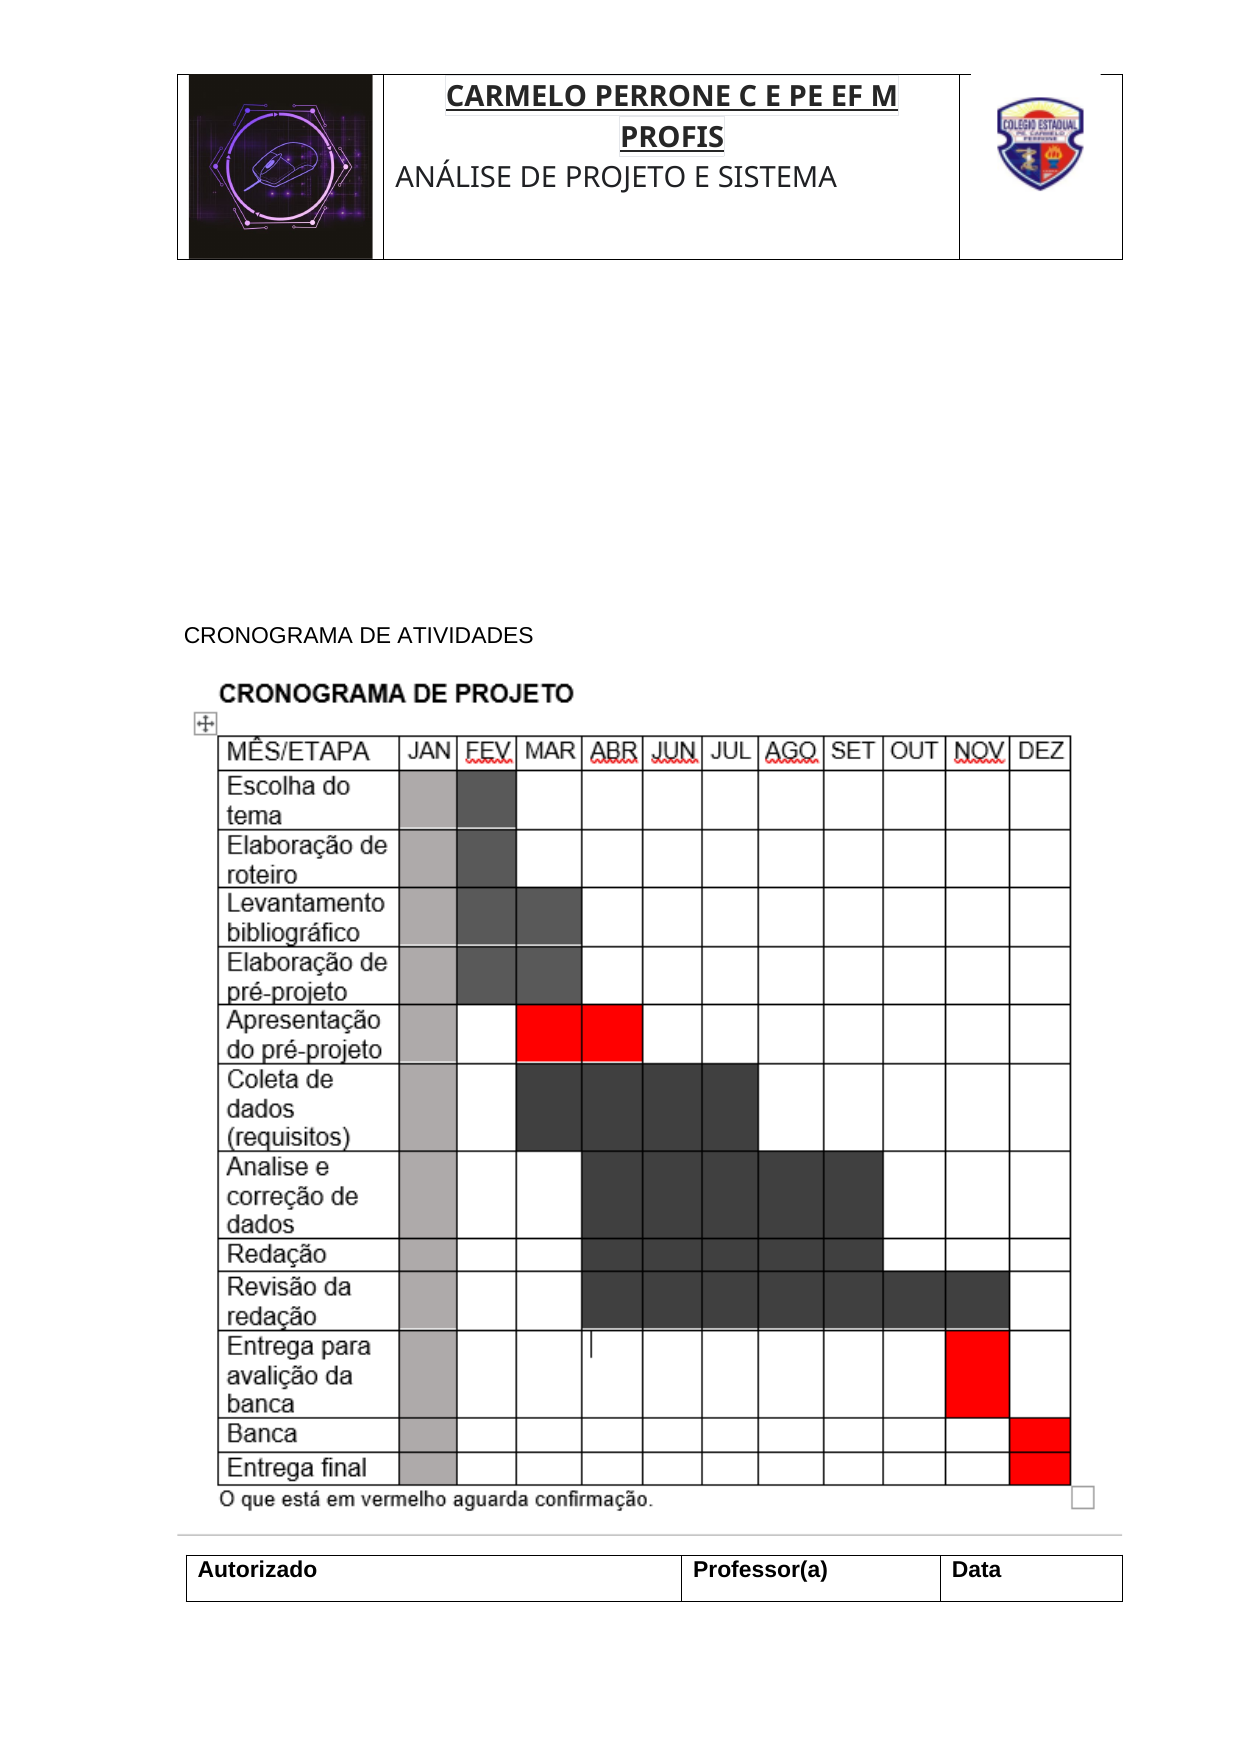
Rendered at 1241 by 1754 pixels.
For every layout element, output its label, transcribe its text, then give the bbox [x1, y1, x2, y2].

table_header Data [941, 1556, 1122, 1601]
text CRONOGRAMA DE ATIVIDADES [177, 622, 1122, 648]
picture [177, 667, 1123, 1536]
table_header Autorizado [187, 1556, 681, 1601]
picture [188, 74, 373, 259]
table_header Professor(a) [682, 1556, 940, 1601]
picture [971, 74, 1101, 199]
